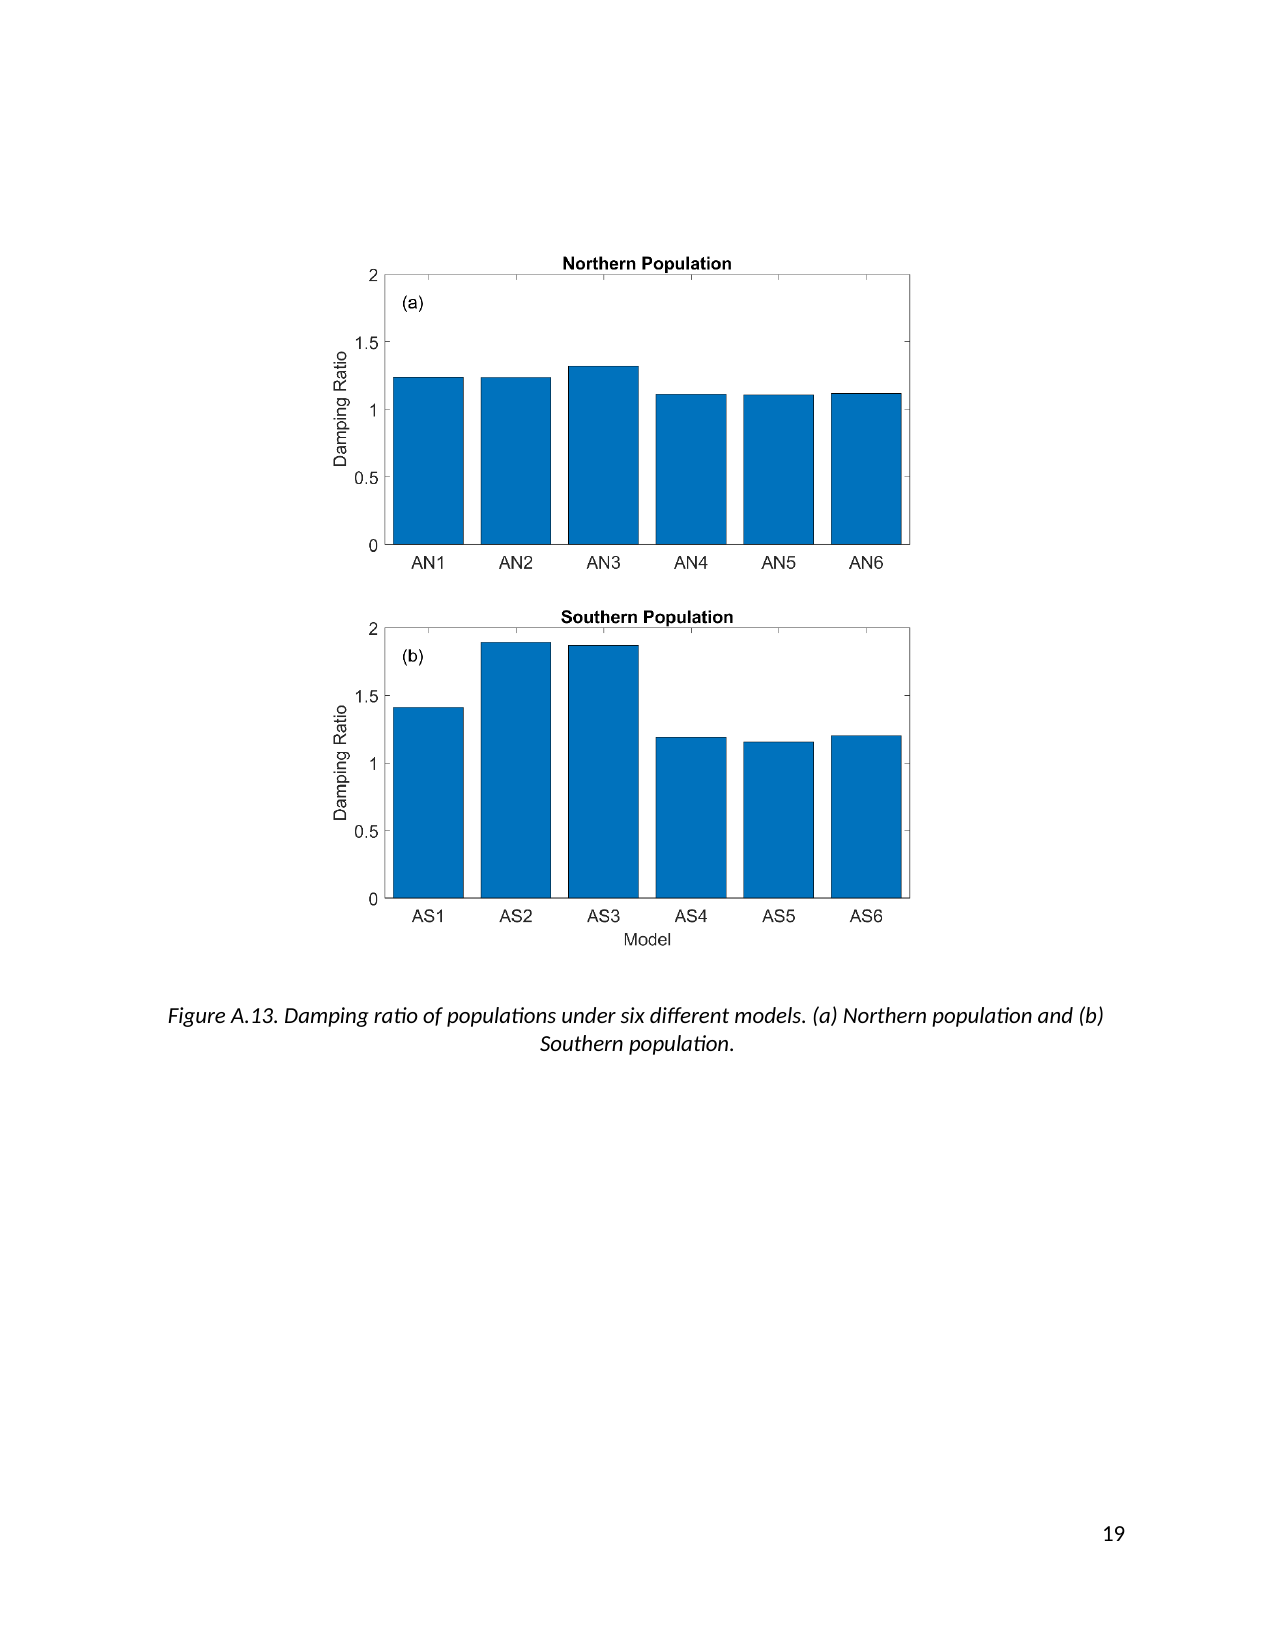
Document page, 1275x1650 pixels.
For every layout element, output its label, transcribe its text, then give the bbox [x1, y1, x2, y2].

picture [321, 150, 954, 981]
text Figure A.13. Damping ratio of populations under six different models. (a) Northern population and (b) Southern population. [150, 1001, 1125, 1057]
